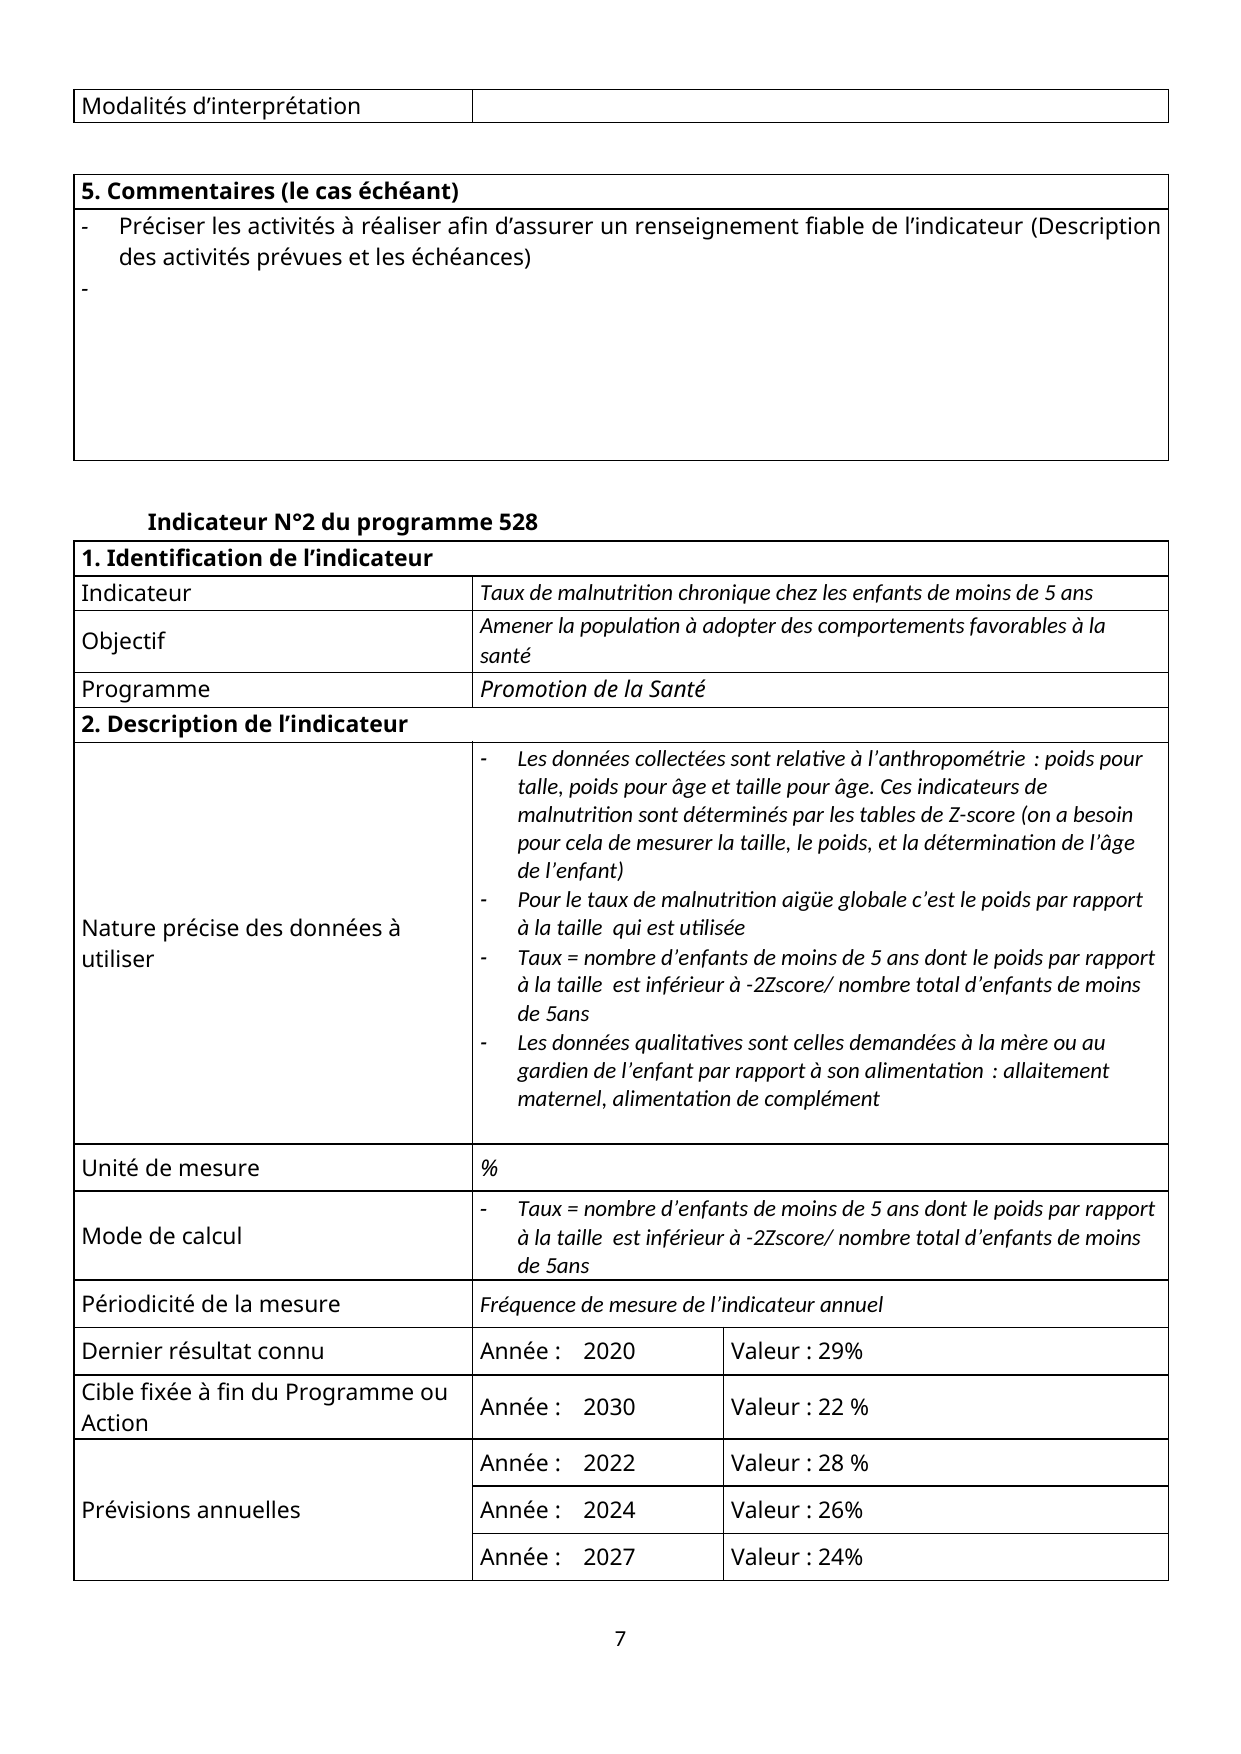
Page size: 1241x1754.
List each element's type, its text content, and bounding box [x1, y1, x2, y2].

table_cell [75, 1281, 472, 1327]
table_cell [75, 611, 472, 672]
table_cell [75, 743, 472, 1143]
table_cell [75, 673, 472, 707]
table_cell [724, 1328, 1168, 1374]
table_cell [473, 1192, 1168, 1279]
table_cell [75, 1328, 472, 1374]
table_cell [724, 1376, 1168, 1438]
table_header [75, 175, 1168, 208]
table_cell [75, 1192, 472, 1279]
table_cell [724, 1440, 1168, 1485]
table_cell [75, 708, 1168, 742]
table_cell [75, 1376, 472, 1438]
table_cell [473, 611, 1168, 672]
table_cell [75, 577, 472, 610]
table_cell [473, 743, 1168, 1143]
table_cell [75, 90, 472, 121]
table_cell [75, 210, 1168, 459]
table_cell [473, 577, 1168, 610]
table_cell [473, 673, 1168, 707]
text Indicateur N°2 du programme 528 [148, 506, 1092, 537]
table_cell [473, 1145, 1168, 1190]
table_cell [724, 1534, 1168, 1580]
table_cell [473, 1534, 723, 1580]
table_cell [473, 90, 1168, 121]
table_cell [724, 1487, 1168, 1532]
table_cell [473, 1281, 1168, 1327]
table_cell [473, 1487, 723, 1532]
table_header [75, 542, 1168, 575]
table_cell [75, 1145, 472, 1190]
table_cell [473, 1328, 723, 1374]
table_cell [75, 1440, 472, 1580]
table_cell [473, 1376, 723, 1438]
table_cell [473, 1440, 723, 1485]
